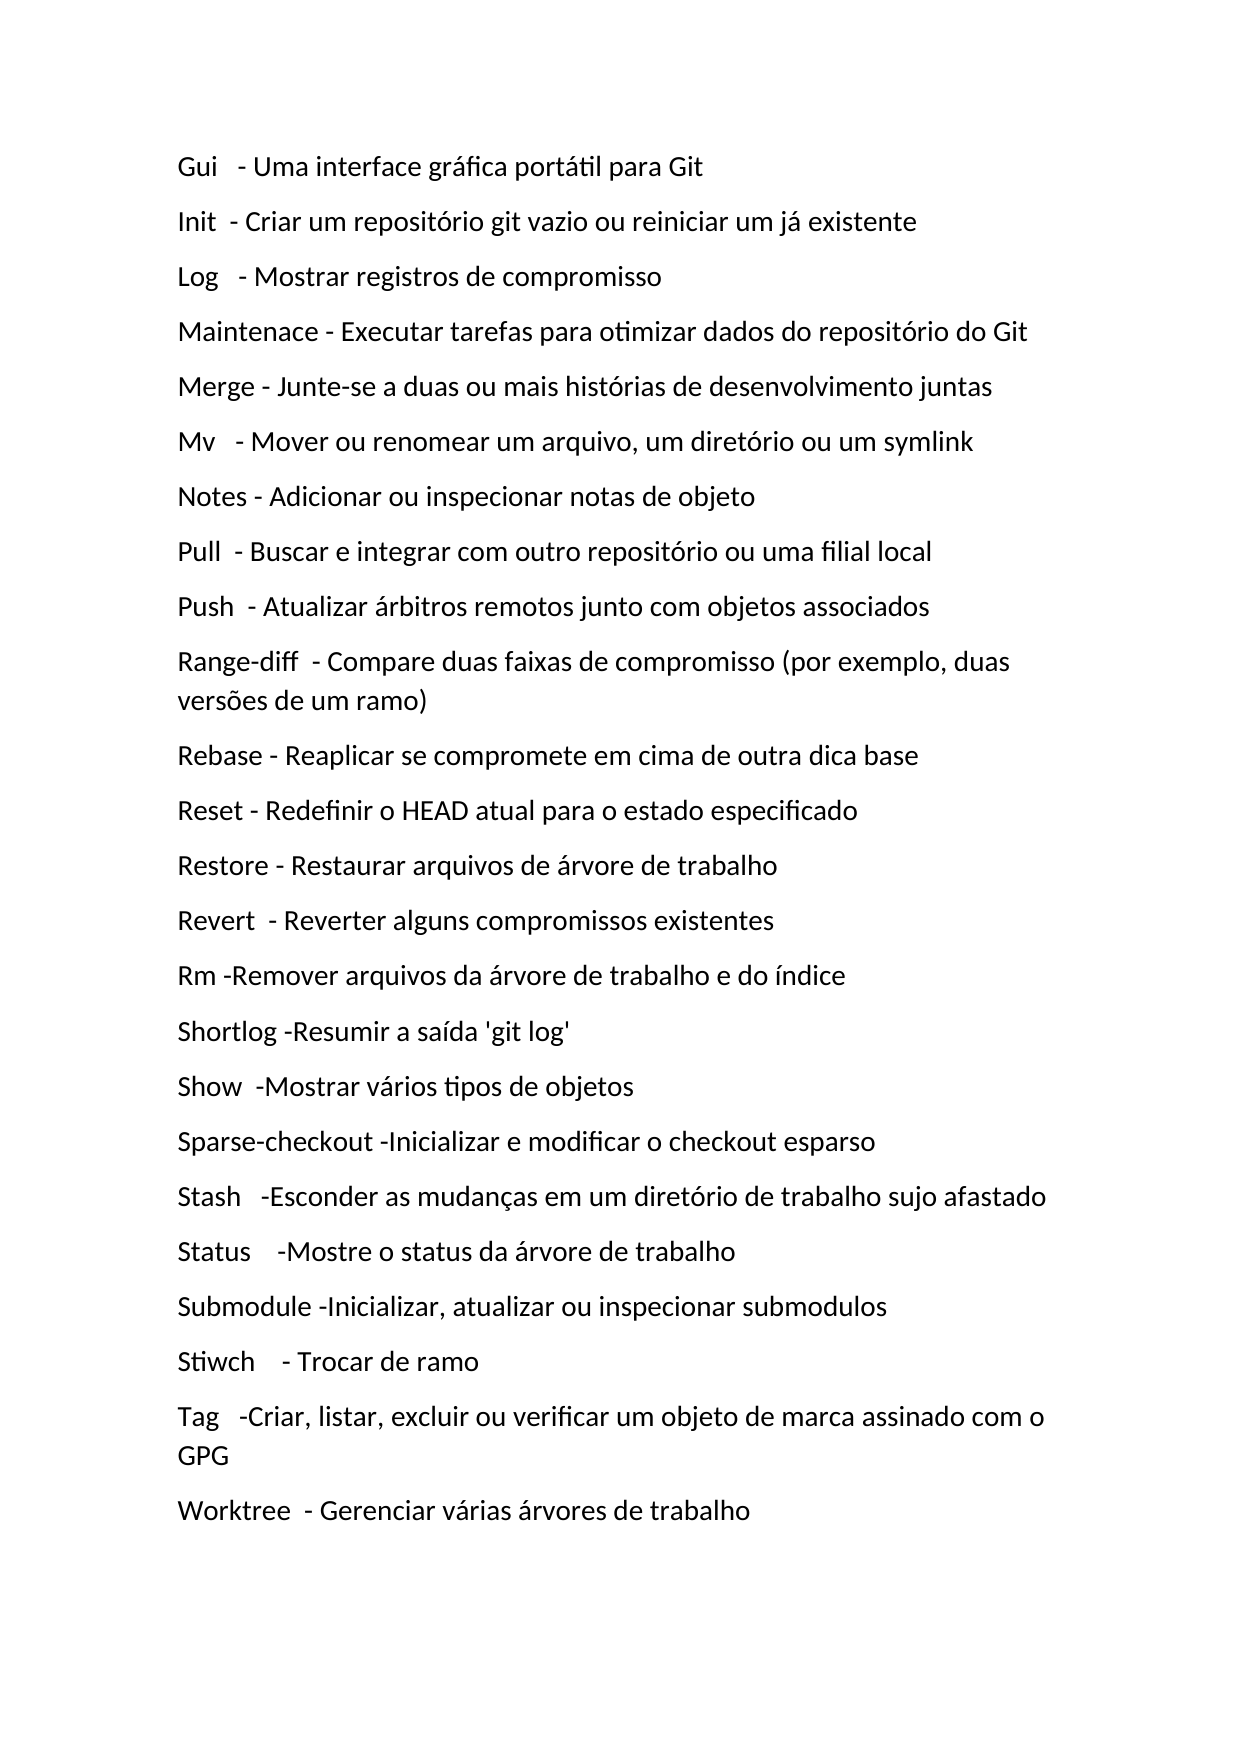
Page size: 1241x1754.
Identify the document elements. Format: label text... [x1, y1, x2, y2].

text Maintenace - Executar tarefas para otimizar dados do repositório do Git [177, 313, 1063, 348]
text Push - Atualizar árbitros remotos junto com objetos associados [177, 588, 1063, 624]
text Log - Mostrar registros de compromisso [177, 258, 1063, 293]
text Pull - Buscar e integrar com outro repositório ou uma filial local [177, 533, 1063, 569]
text Shortlog -Resumir a saída 'git log' [177, 1013, 1063, 1048]
text Notes - Adicionar ou inspecionar notas de objeto [177, 478, 1063, 514]
text Mv - Mover ou renomear um arquivo, um diretório ou um symlink [177, 423, 1063, 459]
text Status -Mostre o status da árvore de trabalho [177, 1233, 1063, 1269]
text Stiwch - Trocar de ramo [177, 1343, 1063, 1379]
text Submodule -Inicializar, atualizar ou inspecionar submodulos [177, 1288, 1063, 1324]
text Merge - Junte-se a duas ou mais histórias de desenvolvimento juntas [177, 368, 1063, 404]
text Reset - Redefinir o HEAD atual para o estado especificado [177, 792, 1063, 828]
text Tag -Criar, listar, excluir ou verificar um objeto de marca assinado com o GPG [177, 1398, 1063, 1472]
text Restore - Restaurar arquivos de árvore de trabalho [177, 847, 1063, 883]
text Worktree - Gerenciar várias árvores de trabalho [177, 1492, 1063, 1527]
text Range-diff - Compare duas faixas de compromisso (por exemplo, duas versões de um ramo) [177, 643, 1063, 718]
text Sparse-checkout -Inicializar e modificar o checkout esparso [177, 1123, 1063, 1158]
text Rm -Remover arquivos da árvore de trabalho e do índice [177, 957, 1063, 993]
text Rebase - Reaplicar se compromete em cima de outra dica base [177, 737, 1063, 773]
text Show -Mostrar vários tipos de objetos [177, 1068, 1063, 1103]
text Gui - Uma interface gráfica portátil para Git [177, 148, 1063, 183]
text Stash -Esconder as mudanças em um diretório de trabalho sujo afastado [177, 1178, 1063, 1213]
text Init - Criar um repositório git vazio ou reiniciar um já existente [177, 203, 1063, 238]
text Revert - Reverter alguns compromissos existentes [177, 902, 1063, 938]
